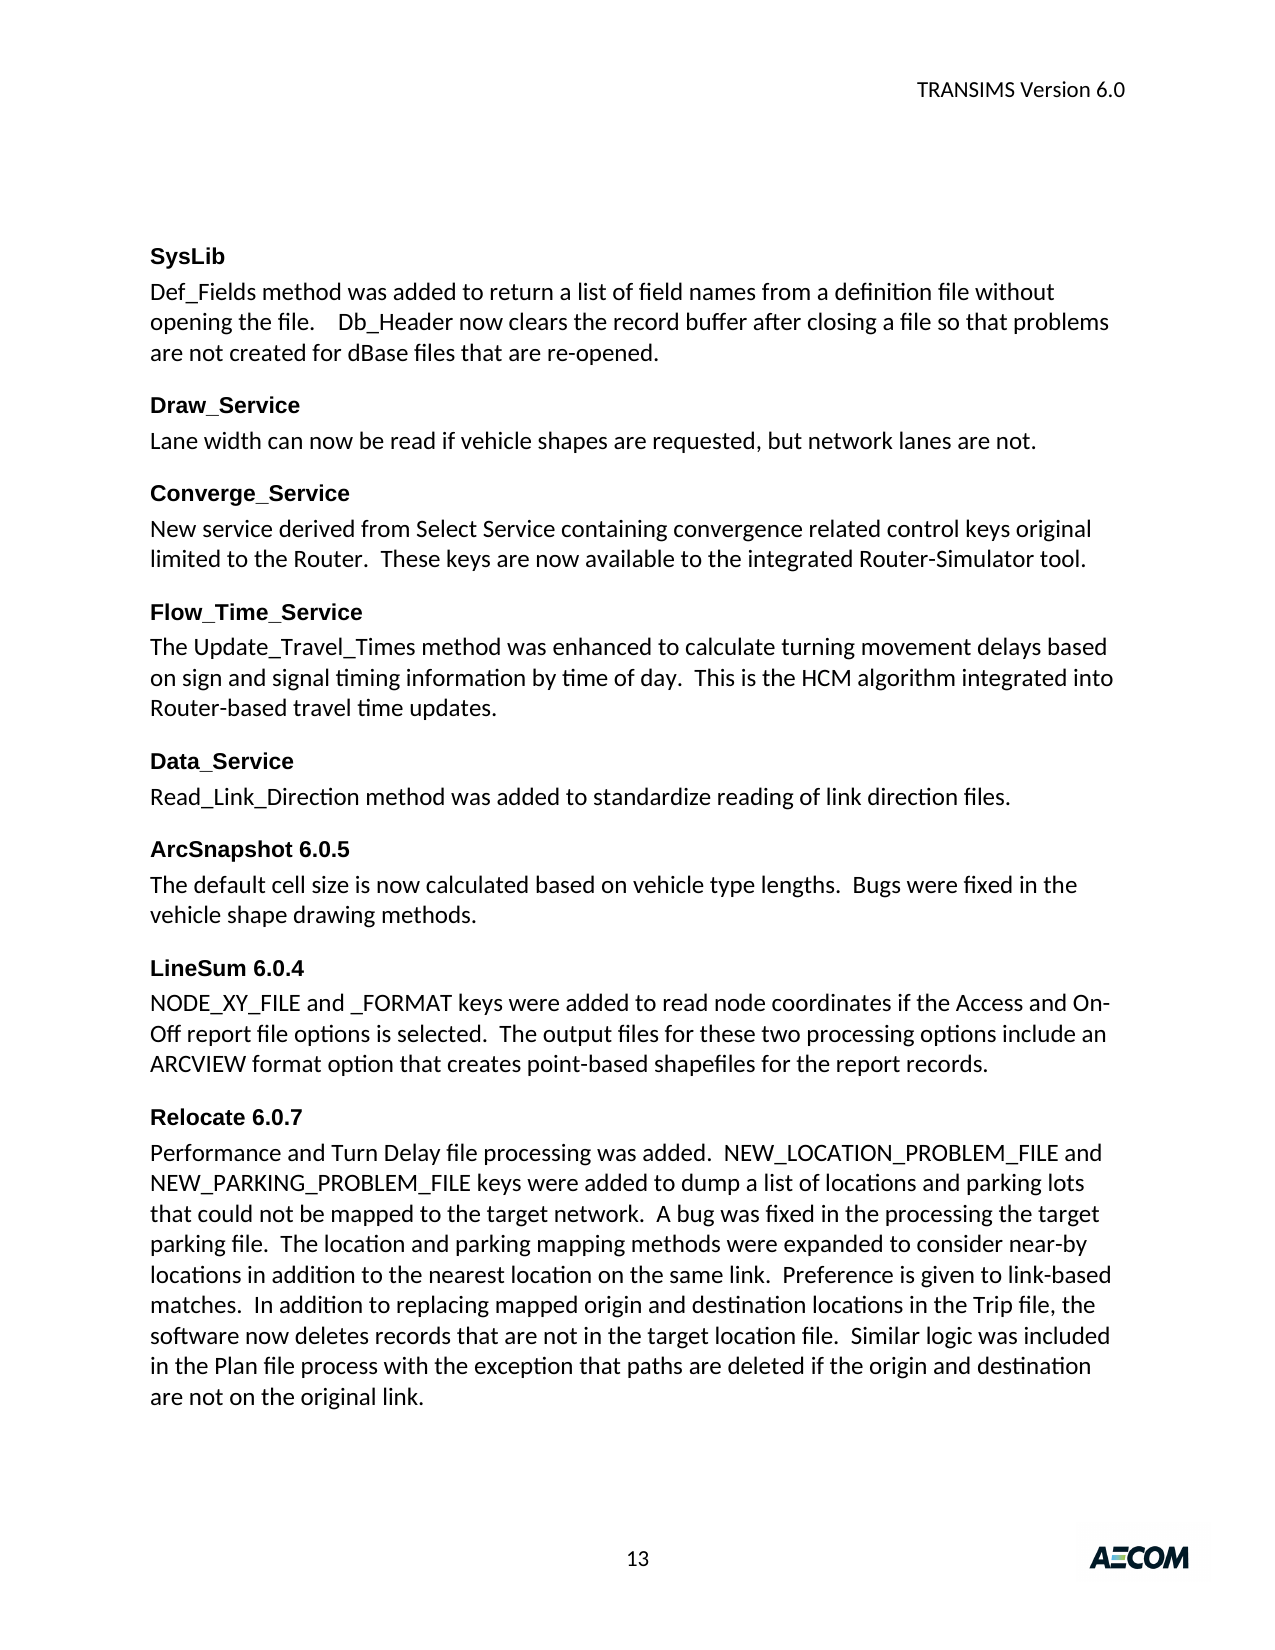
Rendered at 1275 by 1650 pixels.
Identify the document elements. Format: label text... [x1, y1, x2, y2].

picture [1075, 1522, 1211, 1582]
text New service derived from Select Service containing convergence related control keys original limited to the Router. These keys are now available to the integrated Router-Simulator tool. [150, 513, 1125, 574]
subtitle Flow_Time_Service [150, 599, 1125, 625]
text The Update_Travel_Times method was enhanced to calculate turning movement delays based on sign and signal timing information by time of day. This is the HCM algorithm integrated into Router-based travel time updates. [150, 632, 1125, 723]
text Def_Fields method was added to return a list of field names from a definition file without opening the file. Db_Header now clears the record buffer after closing a file so that problems are not created for dBase files that are re-opened. [150, 276, 1125, 367]
subtitle Converge_Service [150, 480, 1125, 507]
subtitle LineSum 6.0.4 [150, 955, 1125, 981]
subtitle ArcSnapshot 6.0.5 [150, 836, 1125, 863]
text Read_Link_Direction method was added to standardize reading of link direction files. [150, 781, 1125, 811]
subtitle Draw_Service [150, 392, 1125, 418]
subtitle Relocate 6.0.7 [150, 1104, 1125, 1130]
text The default cell size is now calculated based on vehicle type lengths. Bugs were fixed in the vehicle shape drawing methods. [150, 869, 1125, 930]
subtitle Data_Service [150, 748, 1125, 774]
text Performance and Turn Delay file processing was added. NEW_LOCATION_PROBLEM_FILE and NEW_PARKING_PROBLEM_FILE keys were added to dump a list of locations and parking lots that could not be mapped to the target network. A bug was fixed in the processing the target parking file. The location and parking mapping methods were expanded to consider near-by locations in addition to the nearest location on the same link. Preference is given to link-based matches. In addition to replacing mapped origin and destination locations in the Trip file, the software now deletes records that are not in the target location file. Similar logic was included in the Plan file process with the exception that paths are deleted if the origin and destination are not on the original link. [150, 1137, 1125, 1411]
subtitle SysLib [150, 243, 1125, 269]
text Lane width can now be read if vehicle shapes are requested, but network lanes are not. [150, 425, 1125, 455]
text NODE_XY_FILE and _FORMAT keys were added to read node coordinates if the Access and On-Off report file options is selected. The output files for these two processing options include an ARCVIEW format option that creates point-based shapefiles for the report records. [150, 987, 1125, 1079]
